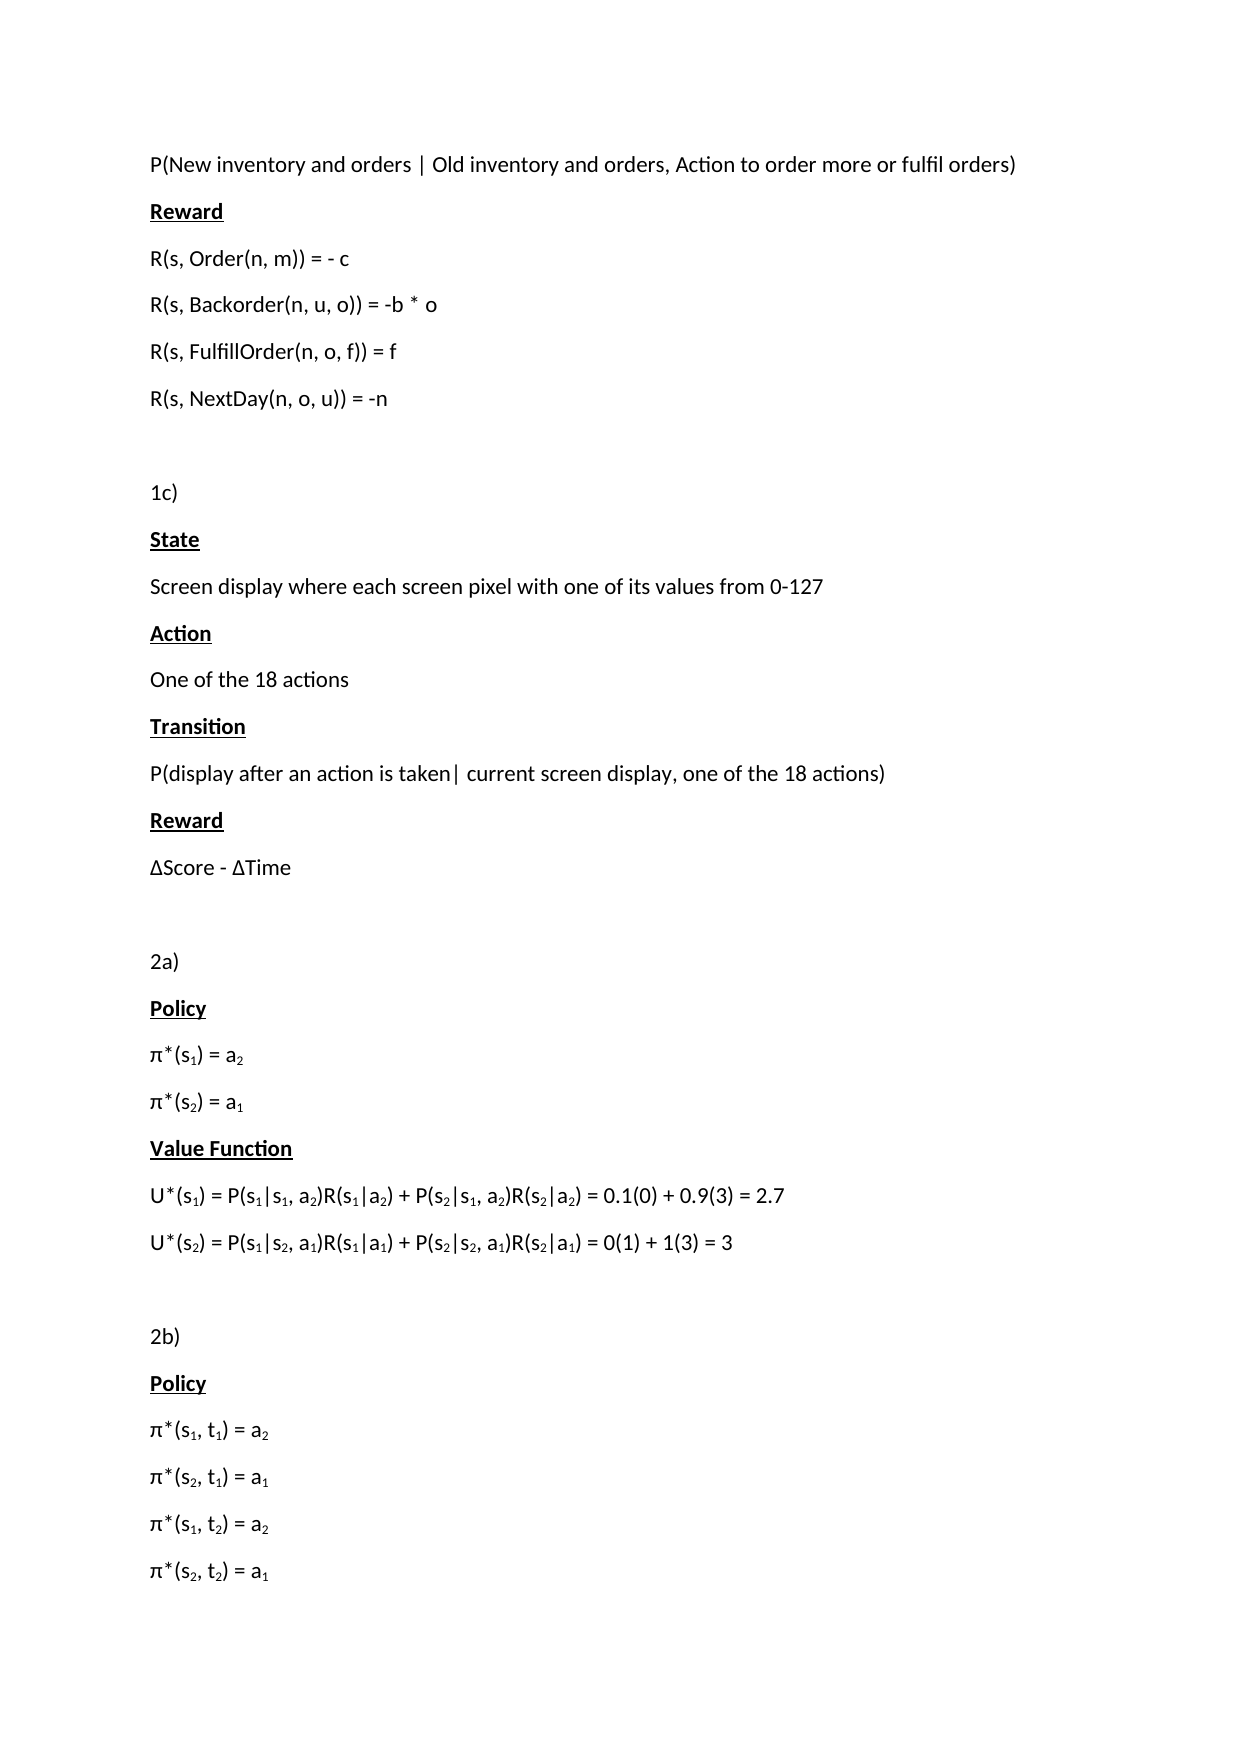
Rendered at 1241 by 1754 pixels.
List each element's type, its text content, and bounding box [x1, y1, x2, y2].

text Screen display where each screen pixel with one of its values from 0-127 [150, 572, 1090, 600]
text Value Function [150, 1134, 1090, 1162]
text R(s, NextDay(n, o, u)) = -n [150, 384, 1090, 412]
text 1c) [150, 478, 1090, 506]
text Reward [150, 806, 1090, 834]
text π*(s2, t1) = a1 [150, 1462, 1090, 1491]
text π*(s1) = a2 [150, 1041, 1090, 1069]
text Transition [150, 712, 1090, 741]
text R(s, Order(n, m)) = - c [150, 244, 1090, 272]
text Policy [150, 994, 1090, 1022]
text 2b) [150, 1322, 1090, 1350]
text ∆Score - ∆Time [150, 853, 1090, 881]
text Reward [150, 197, 1090, 225]
text π*(s1, t2) = a2 [150, 1509, 1090, 1537]
text One of the 18 actions [150, 666, 1090, 694]
text π*(s1, t1) = a2 [150, 1416, 1090, 1444]
text R(s, Backorder(n, u, o)) = -b * o [150, 291, 1090, 319]
text U*(s1) = P(s1|s1, a2)R(s1|a2) + P(s2|s1, a2)R(s2|a2) = 0.1(0) + 0.9(3) = 2.7 [150, 1181, 1090, 1209]
text R(s, FulfillOrder(n, o, f)) = f [150, 337, 1090, 366]
text State [150, 525, 1090, 553]
text π*(s2) = a1 [150, 1087, 1090, 1116]
text U*(s2) = P(s1|s2, a1)R(s1|a1) + P(s2|s2, a1)R(s2|a1) = 0(1) + 1(3) = 3 [150, 1228, 1090, 1256]
text π*(s2, t2) = a1 [150, 1556, 1090, 1584]
text 2a) [150, 947, 1090, 975]
text P(display after an action is taken| current screen display, one of the 18 actions) [150, 759, 1090, 787]
text P(New inventory and orders | Old inventory and orders, Action to order more or fulfil orders) [150, 150, 1090, 178]
text Action [150, 619, 1090, 647]
text Policy [150, 1369, 1090, 1397]
